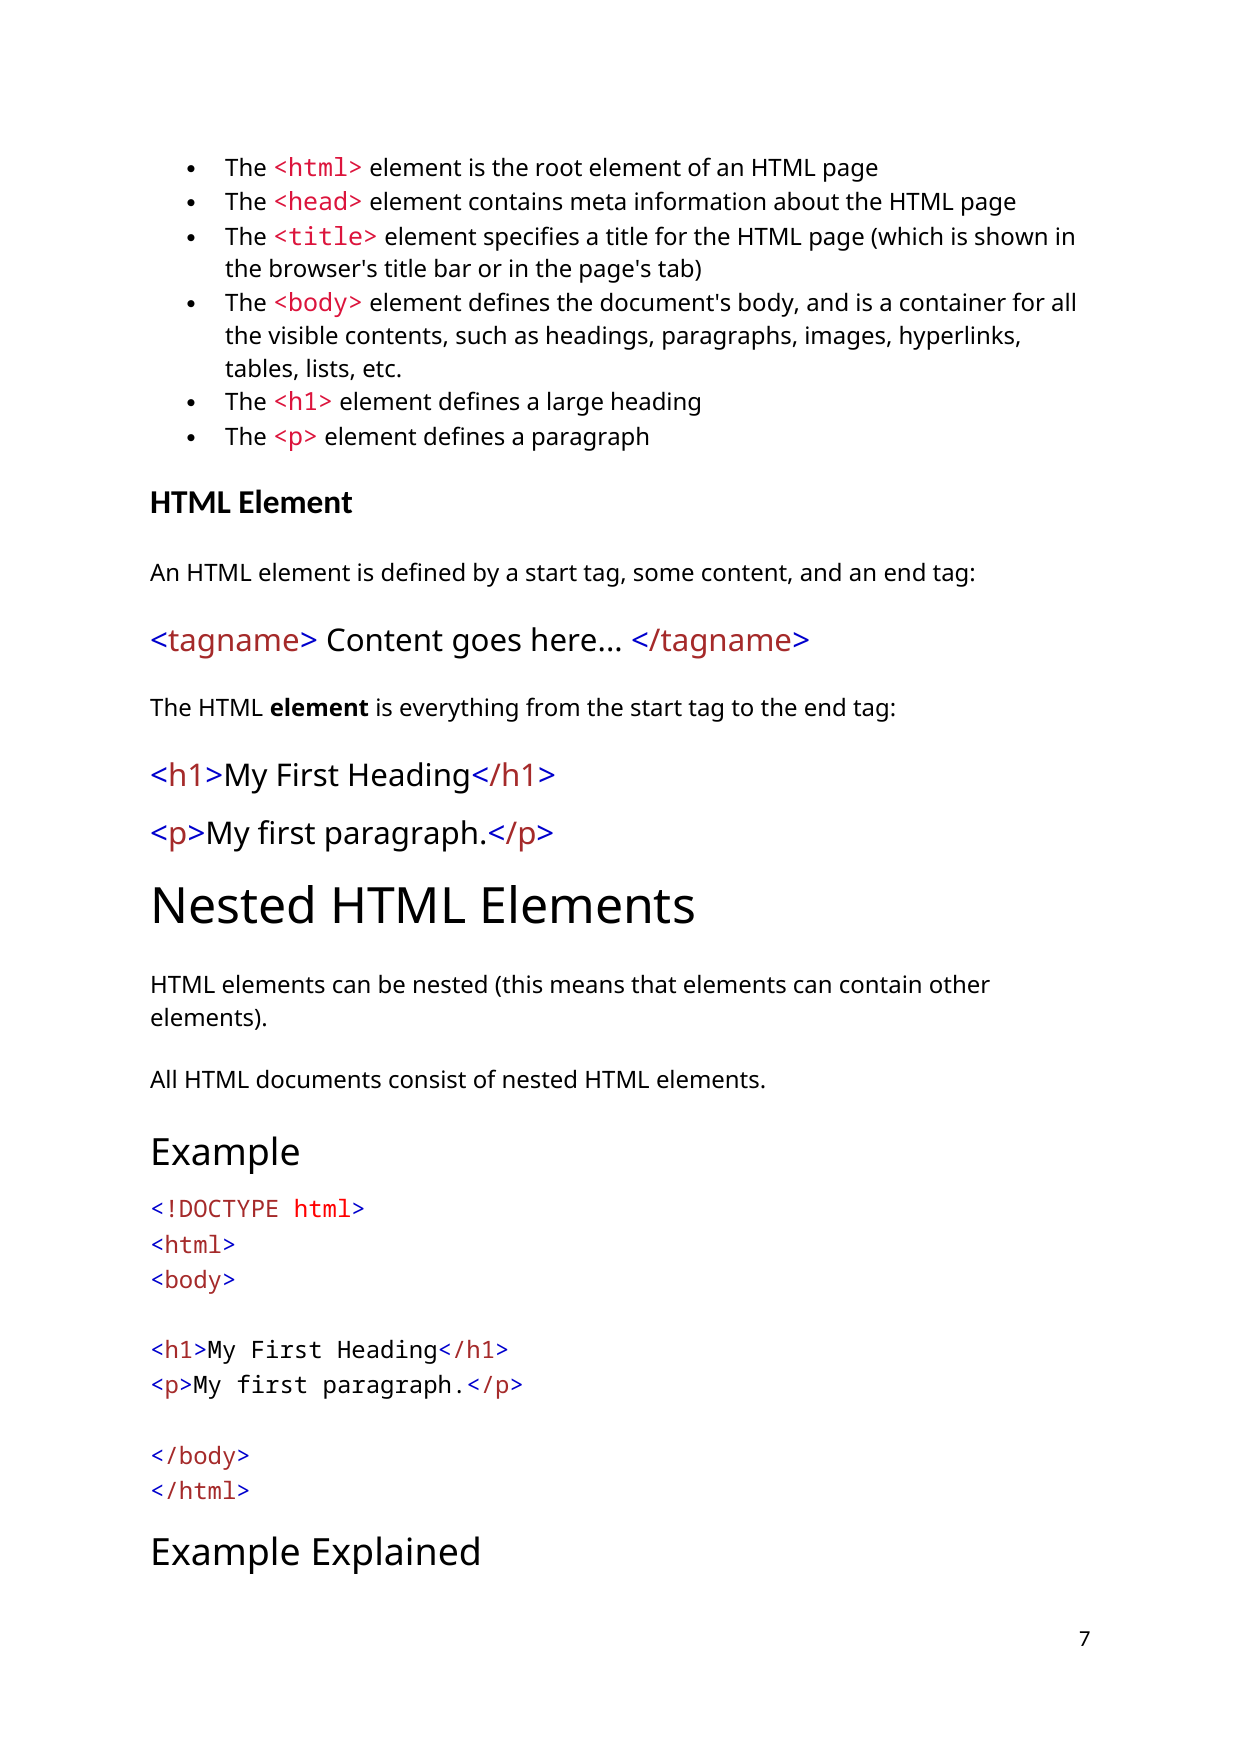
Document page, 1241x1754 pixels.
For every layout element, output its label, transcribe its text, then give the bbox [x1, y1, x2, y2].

list The <p> element defines a paragraph [187, 418, 1090, 452]
text HTML elements can be nested (this means that elements can contain other elements). [150, 968, 1090, 1033]
text An HTML element is defined by a start tag, some content, and an end tag: [150, 555, 1090, 588]
text HTML Element [150, 481, 1090, 522]
list The <body> element defines the document's body, and is a container for all the visible contents, such as headings, paragraphs, images, hyperlinks, tables, lists, etc. [187, 285, 1090, 384]
text <h1>My First Heading</h1> [150, 753, 1090, 796]
subtitle Nested HTML Elements [150, 869, 1090, 938]
text The HTML element is everything from the start tag to the end tag: [150, 691, 1090, 723]
subtitle Example Explained [150, 1526, 1090, 1577]
list The <html> element is the root element of an HTML page [187, 150, 1090, 184]
text <p>My first paragraph.</p> [150, 811, 1090, 854]
list The <h1> element defines a large heading [187, 384, 1090, 418]
text All HTML documents consist of nested HTML elements. [150, 1063, 1090, 1096]
text <tagname> Content goes here... </tagname> [150, 618, 1090, 661]
list The <title> element specifies a title for the HTML page (which is shown in the browser's title bar or in the page's tab) [187, 218, 1090, 285]
list The <head> element contains meta information about the HTML page [187, 184, 1090, 218]
text <!DOCTYPE html> <html> <body> <h1>My First Heading</h1> <p>My first paragraph.</p> </body> </html> [150, 1192, 1090, 1506]
subtitle Example [150, 1126, 1090, 1177]
